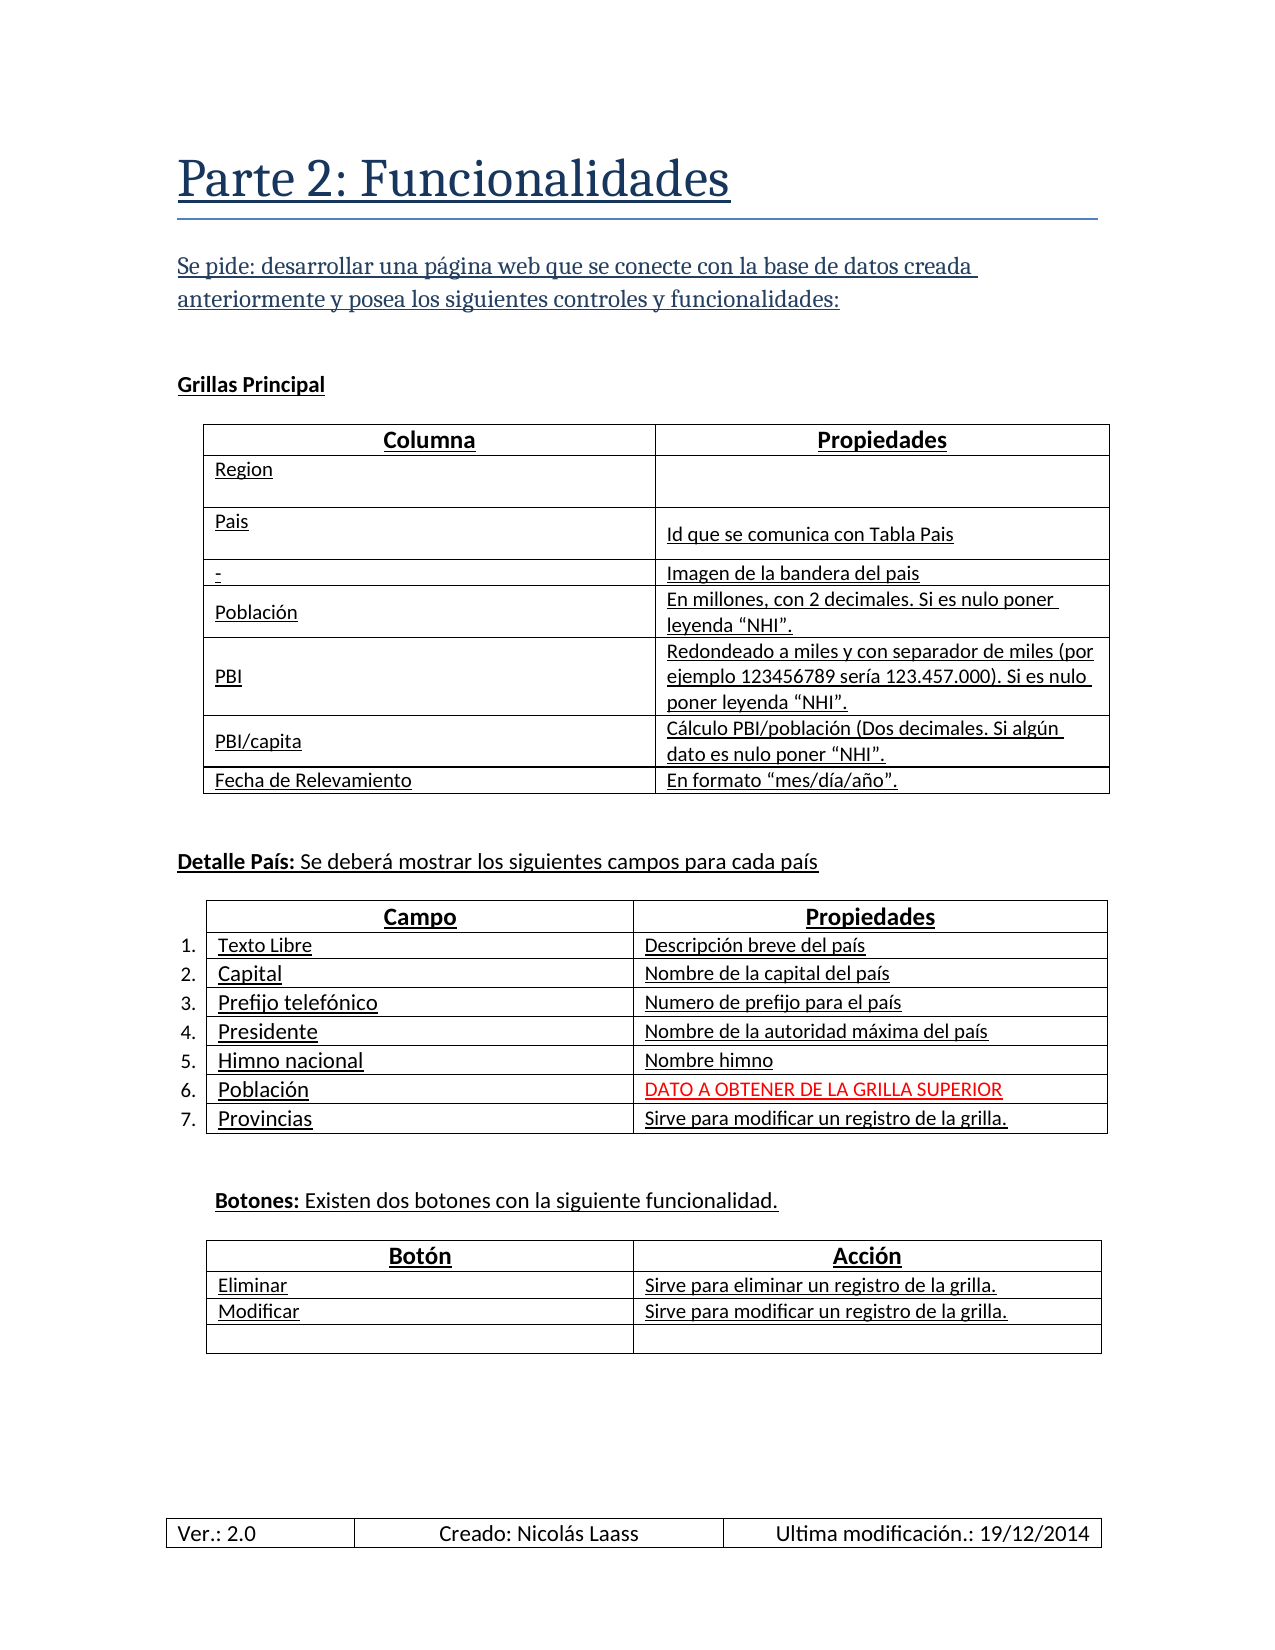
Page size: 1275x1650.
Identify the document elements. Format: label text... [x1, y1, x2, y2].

table_cell Redondeado a miles y con separador de miles (por ejemplo 123456789 sería 123.457.000). Si es nulo poner leyenda “NHI”. [656, 638, 1109, 714]
text Detalle País: Se deberá mostrar los siguientes campos para cada país [177, 847, 1098, 875]
table_cell Numero de prefijo para el país [634, 988, 1107, 1016]
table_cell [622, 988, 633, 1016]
table_cell Imagen de la bandera del pais [656, 560, 1109, 585]
table_cell [656, 456, 1109, 507]
table_cell [207, 1325, 633, 1353]
table_cell Nombre de la capital del país [634, 959, 1107, 987]
table_header Botón [207, 1241, 633, 1271]
table_header Columna [204, 425, 655, 455]
text Grillas Principal [177, 371, 1098, 399]
table_header Acción [634, 1241, 1101, 1271]
table_header Campo [207, 901, 633, 932]
table_cell Sirve para eliminar un registro de la grilla. [634, 1272, 1101, 1297]
table_cell - [204, 560, 655, 585]
table_cell En millones, con 2 decimales. Si es nulo poner leyenda “NHI”. [656, 586, 1109, 637]
table_cell Region [204, 456, 655, 507]
table_header Propiedades [634, 901, 1107, 932]
table_cell Nombre de la autoridad máxima del país [634, 1017, 1107, 1045]
table_cell Descripción breve del país [634, 933, 1107, 958]
table_cell DATO A OBTENER DE LA GRILLA SUPERIOR [634, 1075, 1107, 1103]
table_header Propiedades [656, 425, 1109, 455]
table_cell Fecha de Relevamiento [204, 768, 655, 793]
table_cell PBI/capita [204, 716, 655, 766]
subtitle Se pide: desarrollar una página web que se conecte con la base de datos creada anteriormente y posea los siguientes controles y funcionalidades: [177, 252, 1098, 313]
table_cell Sirve para modificar un registro de la grilla. [634, 1104, 1107, 1132]
table_cell Población [204, 586, 655, 637]
table_cell PBI [204, 638, 655, 714]
title Parte 2: Funcionalidades [177, 148, 1098, 218]
table_cell Cálculo PBI/población (Dos decimales. Si algún dato es nulo poner “NHI”. [656, 716, 1109, 766]
table_cell Modificar [207, 1299, 633, 1324]
table_cell Nombre himno [634, 1046, 1107, 1074]
table_cell Pais [204, 508, 655, 559]
table_cell En formato “mes/día/año”. [656, 768, 1109, 793]
table_cell Id que se comunica con Tabla Pais [656, 508, 1109, 559]
table_cell [634, 1325, 1101, 1353]
table_cell Eliminar [207, 1272, 633, 1297]
table_cell Sirve para modificar un registro de la grilla. [634, 1299, 1101, 1324]
text Botones: Existen dos botones con la siguiente funcionalidad. [177, 1186, 1098, 1214]
